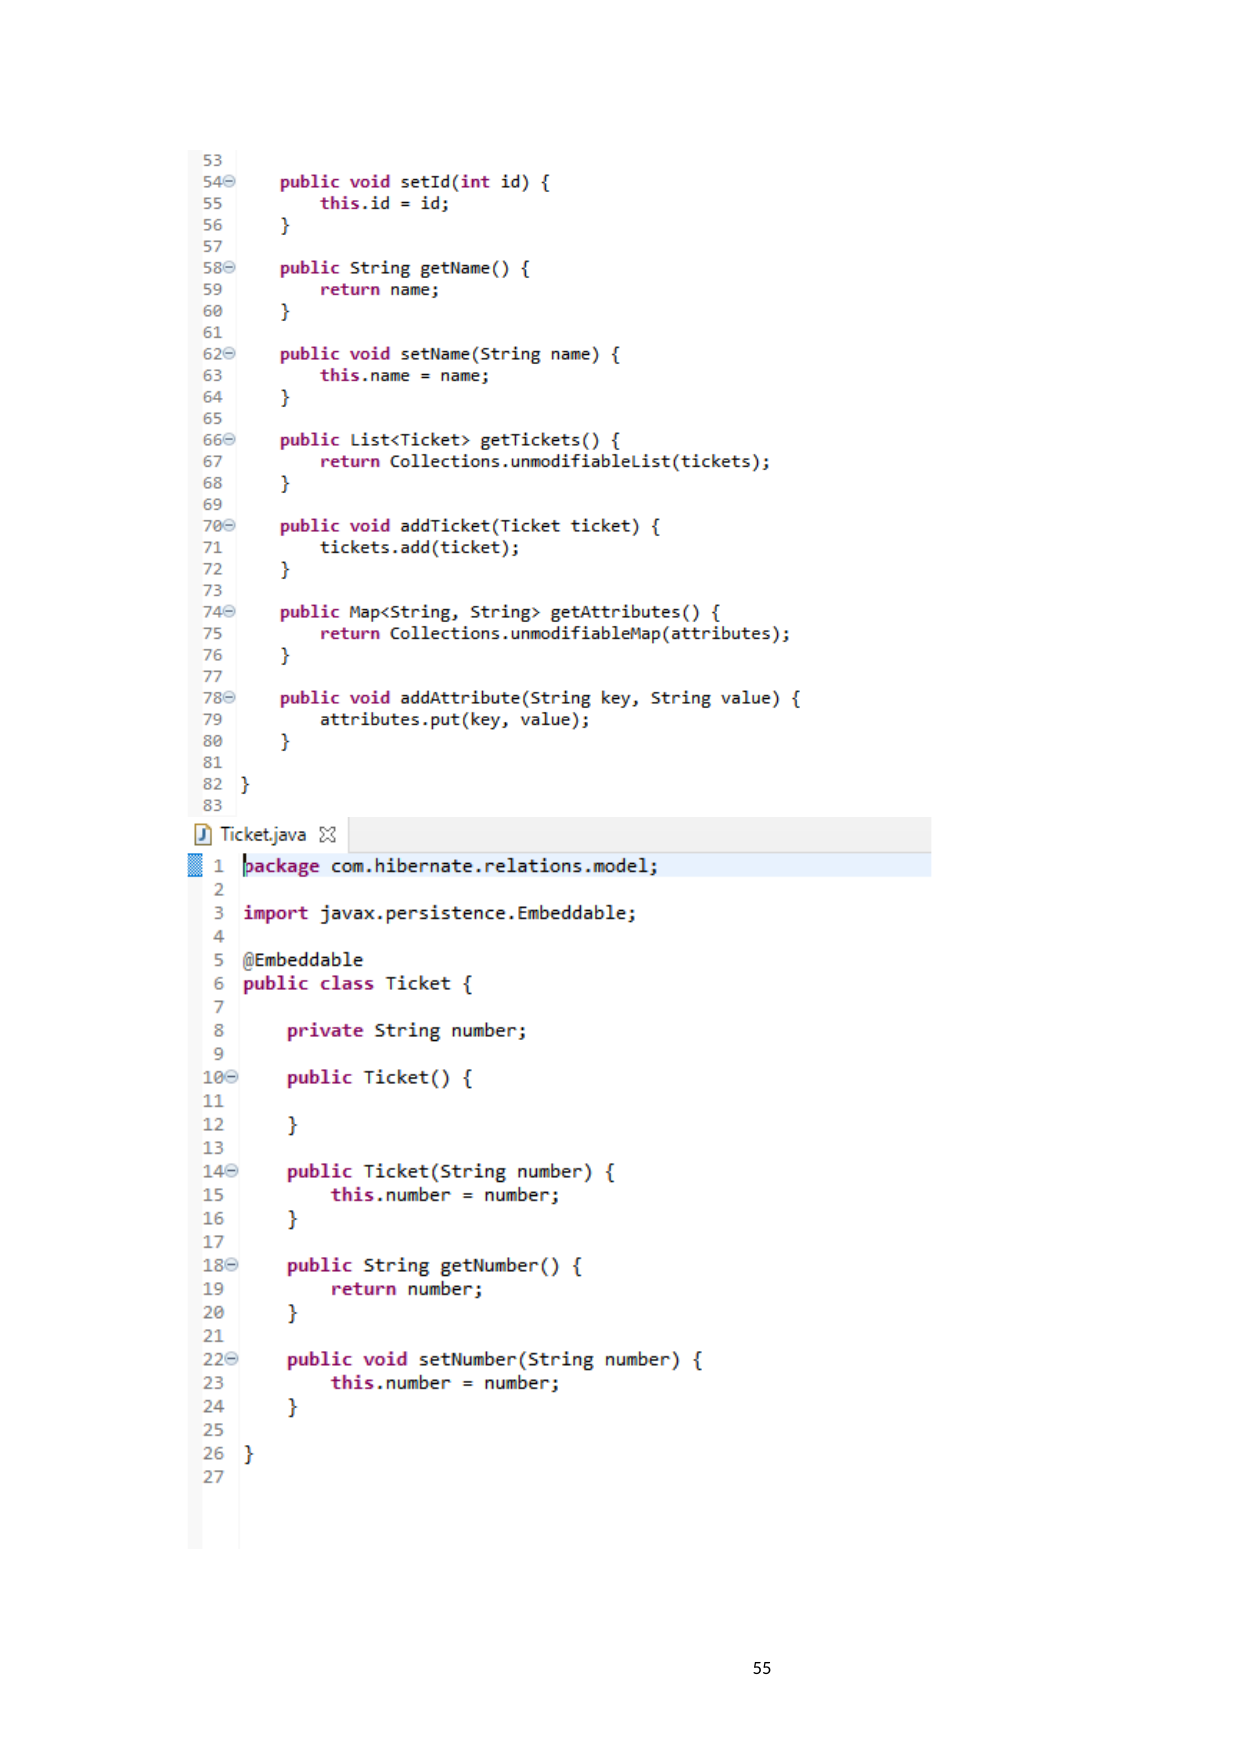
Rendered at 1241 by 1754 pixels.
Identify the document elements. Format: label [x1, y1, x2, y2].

picture [187, 150, 1052, 1549]
